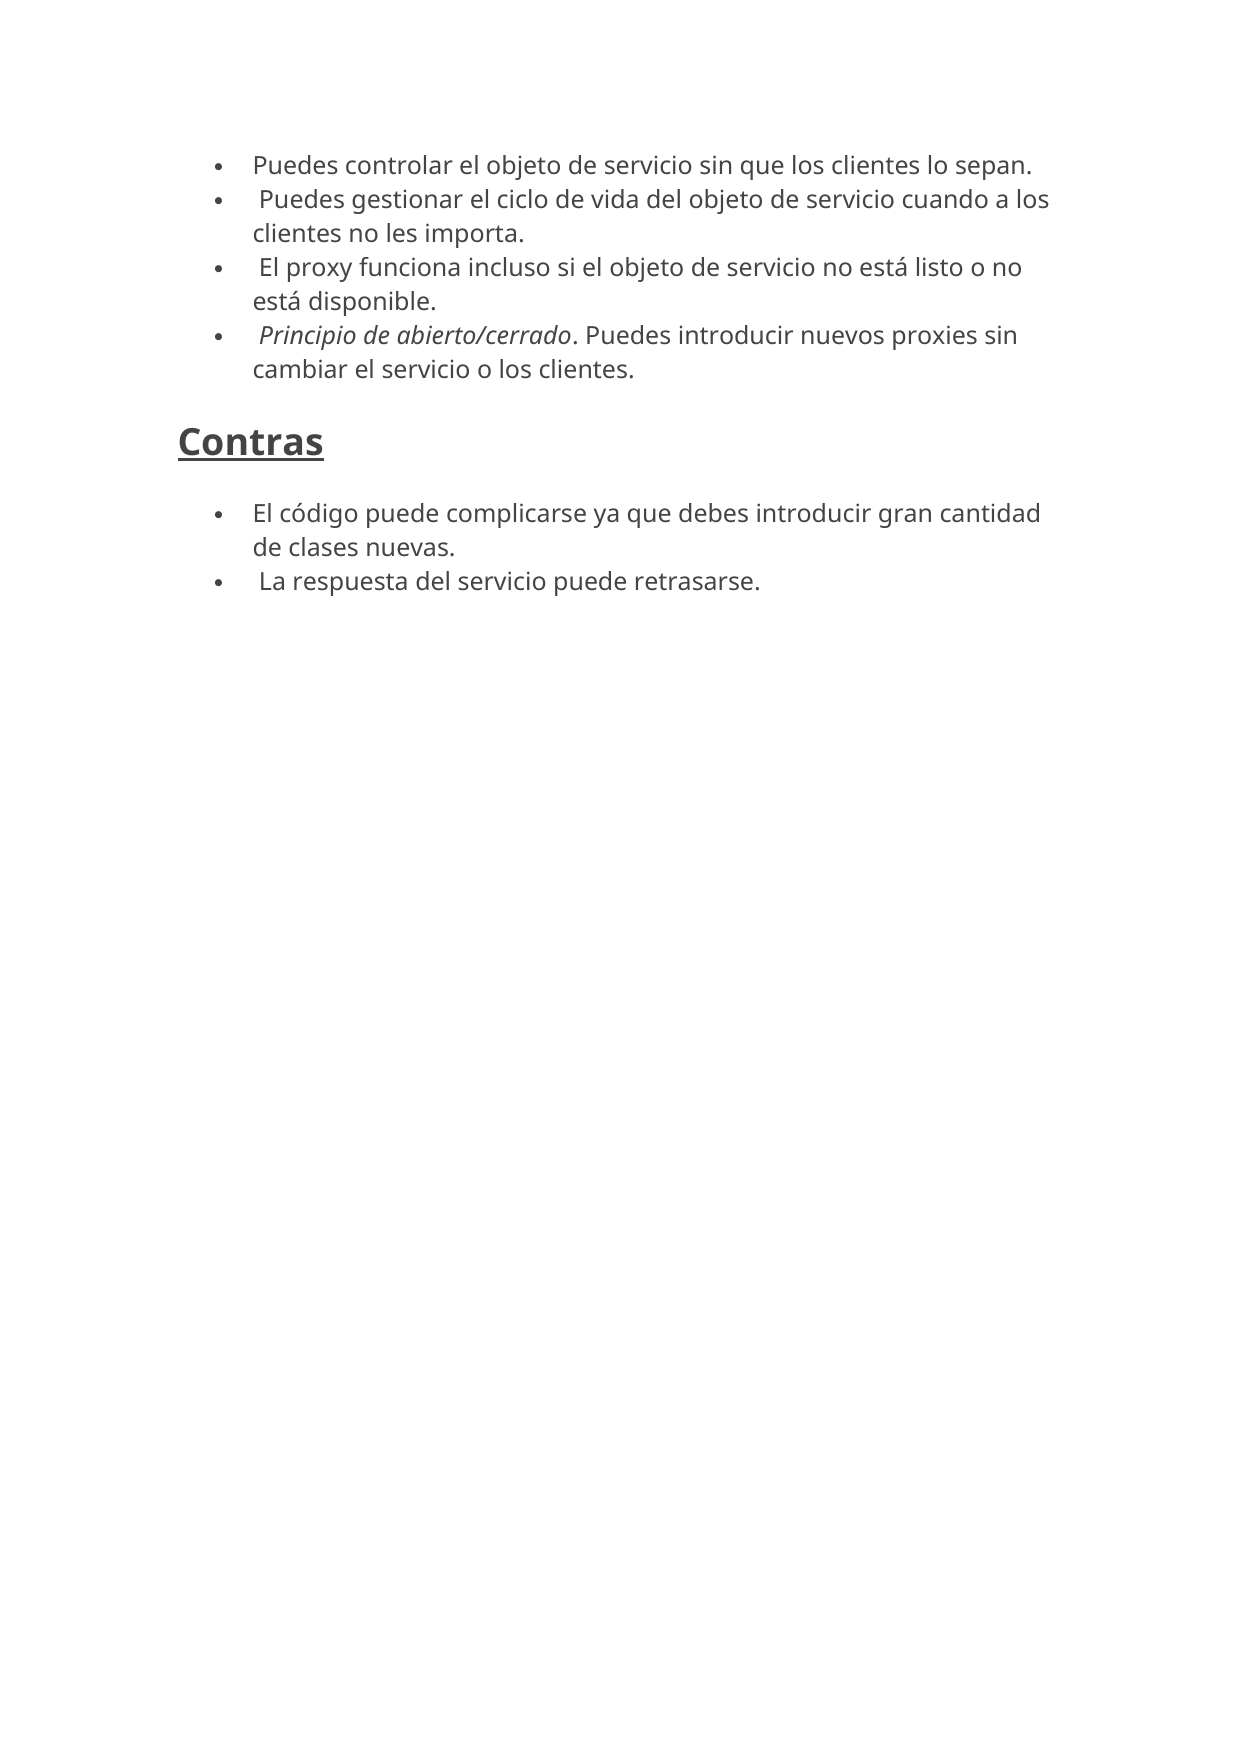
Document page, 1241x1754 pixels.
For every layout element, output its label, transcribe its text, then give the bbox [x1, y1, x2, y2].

list El proxy funciona incluso si el objeto de servicio no está listo o no está disponible. [215, 250, 1063, 318]
subtitle Contras [177, 415, 1063, 466]
list Principio de abierto/cerrado. Puedes introducir nuevos proxies sin cambiar el servicio o los clientes. [215, 318, 1063, 386]
list Puedes controlar el objeto de servicio sin que los clientes lo sepan. [215, 148, 1063, 182]
list Puedes gestionar el ciclo de vida del objeto de servicio cuando a los clientes no les importa. [215, 182, 1063, 250]
list La respuesta del servicio puede retrasarse. [215, 563, 1063, 598]
list El código puede complicarse ya que debes introducir gran cantidad de clases nuevas. [215, 495, 1063, 563]
